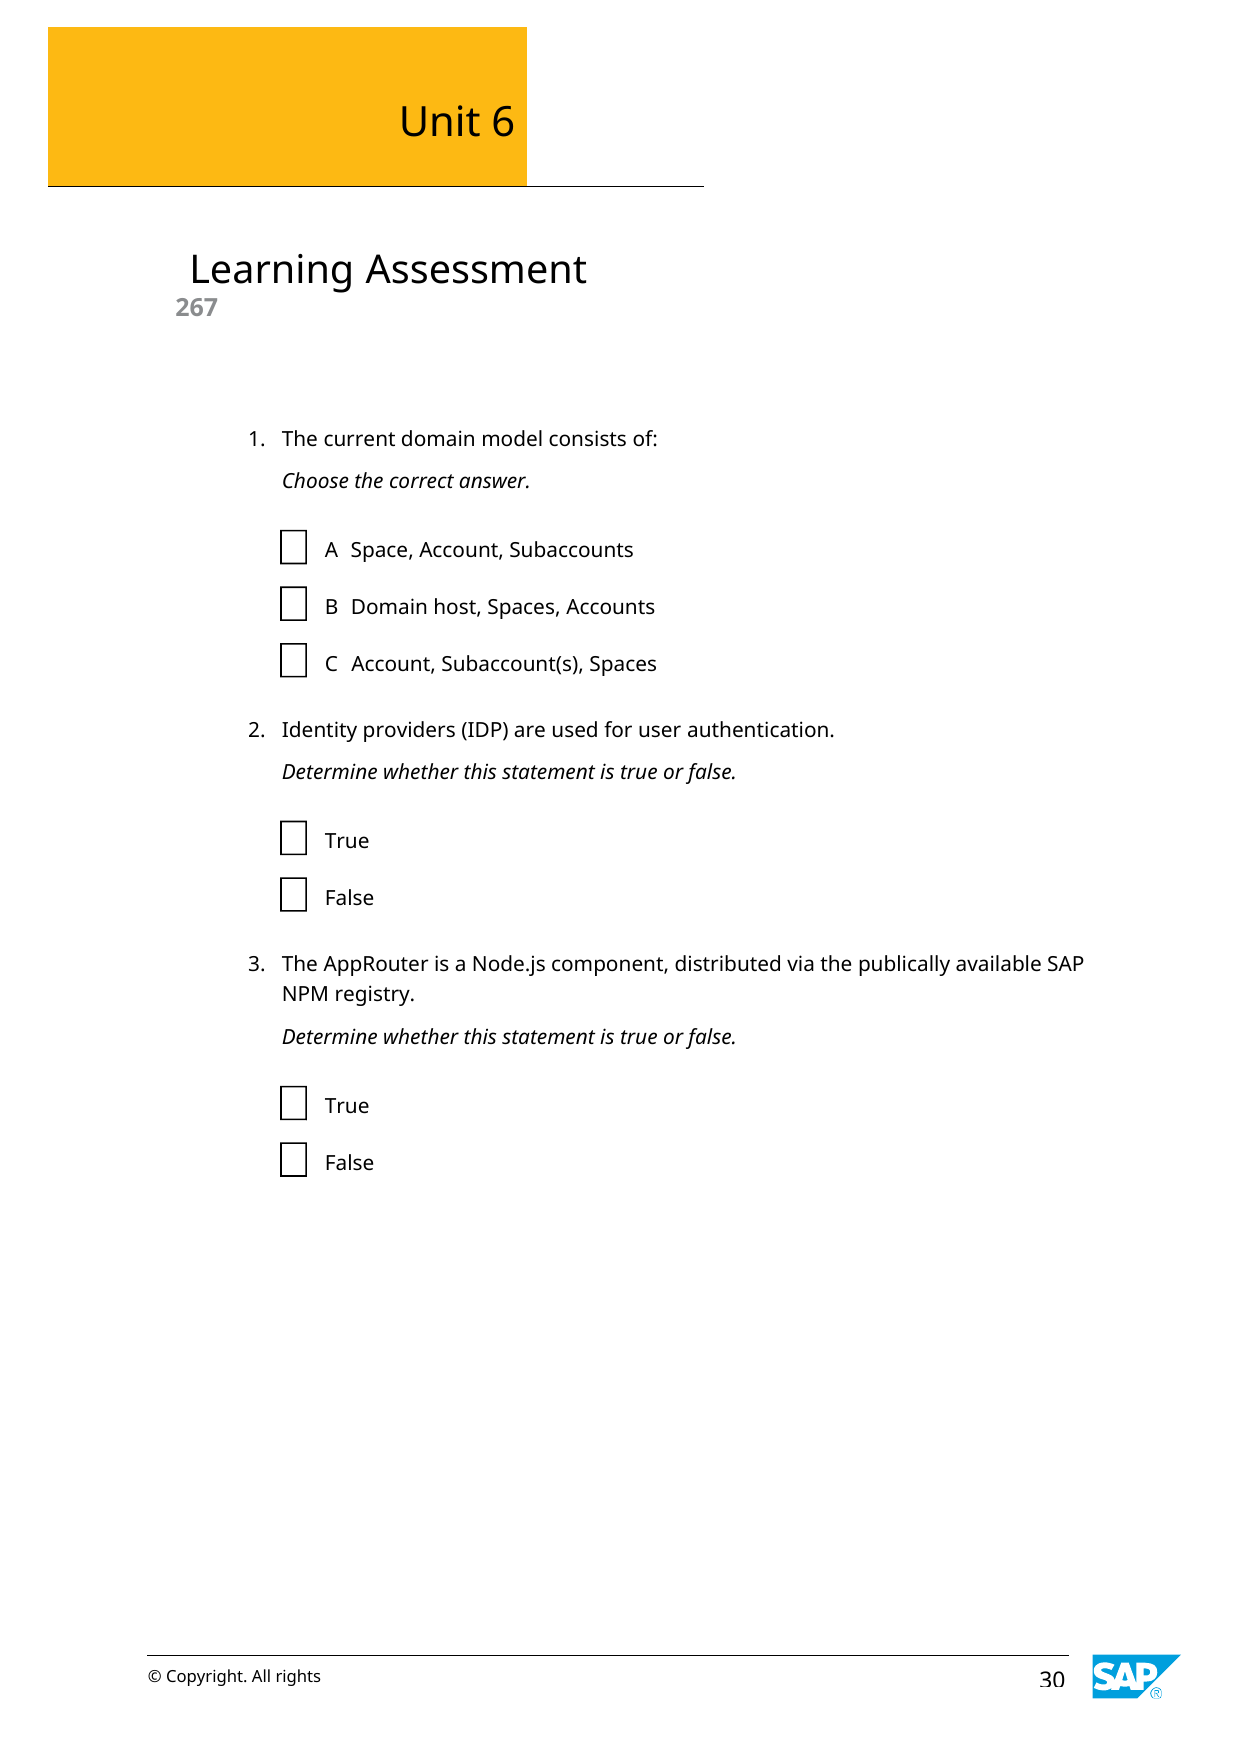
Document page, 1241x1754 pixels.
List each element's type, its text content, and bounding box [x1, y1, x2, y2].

text False [324, 1148, 1221, 1176]
text Choose the correct answer. [282, 466, 1221, 494]
text Determine whether this statement is true or false. [282, 757, 1221, 785]
text True [324, 1091, 1221, 1120]
list Identity providers (IDP) are used for user authentication. [248, 715, 1221, 743]
list Domain host, Spaces, Accounts [324, 592, 1221, 621]
picture [1150, 1687, 1162, 1699]
subtitle 267 [175, 293, 1221, 323]
list Account, Subaccount(s), Spaces [324, 649, 1221, 677]
text False [324, 883, 1221, 911]
text Determine whether this statement is true or false. [282, 1022, 1221, 1051]
text True [324, 826, 1221, 855]
list Space, Account, Subaccounts [324, 536, 1221, 564]
list The current domain model consists of: [248, 424, 1221, 452]
list The AppRouter is a Node.js component, distributed via the publically available SAP NPM registry. [248, 949, 1118, 1008]
subtitle Learning Assessment [168, 246, 1221, 293]
